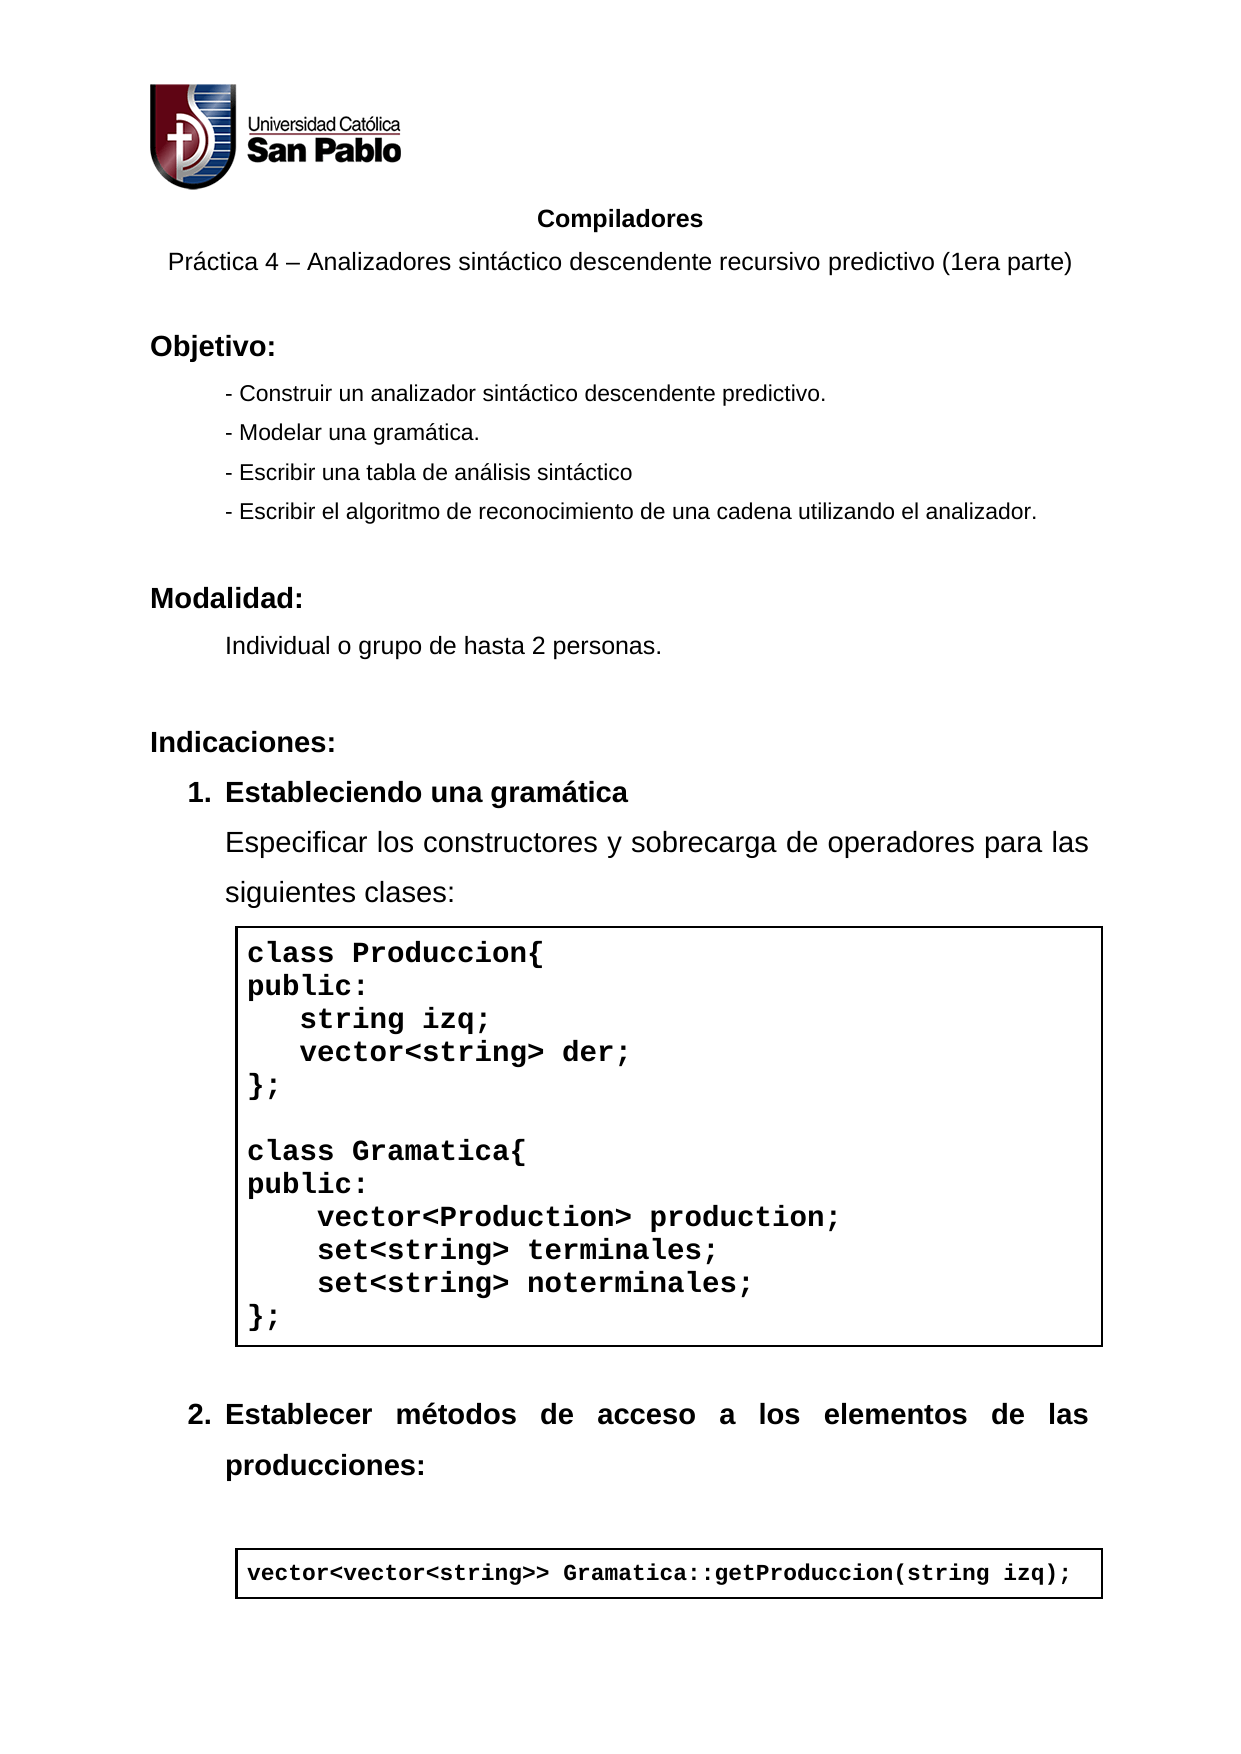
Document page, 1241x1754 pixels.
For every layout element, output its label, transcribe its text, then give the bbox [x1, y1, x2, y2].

text Especificar los constructores y sobrecarga de operadores para las siguientes clases: [225, 825, 1090, 909]
text Individual o grupo de hasta 2 personas. [150, 631, 1090, 660]
text - Escribir una tabla de análisis sintáctico [150, 459, 1090, 485]
text Objetivo: [150, 329, 1090, 363]
text Indicaciones: [150, 724, 1090, 758]
table_header vector<vector<string>> Gramatica::getProduccion(string izq); void Gramatica::read(string texto); [238, 1550, 1101, 1597]
text Modalidad: [150, 581, 1090, 614]
text - Escribir el algoritmo de reconocimiento de una cadena utilizando el analizador. [150, 498, 1090, 524]
text - Modelar una gramática. [150, 419, 1090, 446]
list Estableciendo una gramática [187, 775, 1090, 808]
text Práctica 4 – Analizadores sintáctico descendente recursivo predictivo (1era parte) [150, 247, 1090, 276]
table_header class Produccion{ public: string izq; vector<string> der; }; class Gramatica{ public: vector<Production> production; set<string> terminales; set<string> noterminales; }; [238, 928, 1101, 1345]
text Compiladores [150, 204, 1090, 232]
picture [150, 75, 401, 200]
list Establecer métodos de acceso a los elementos de las producciones: [187, 1397, 1090, 1481]
text - Construir un analizador sintáctico descendente predictivo. [150, 380, 1090, 406]
